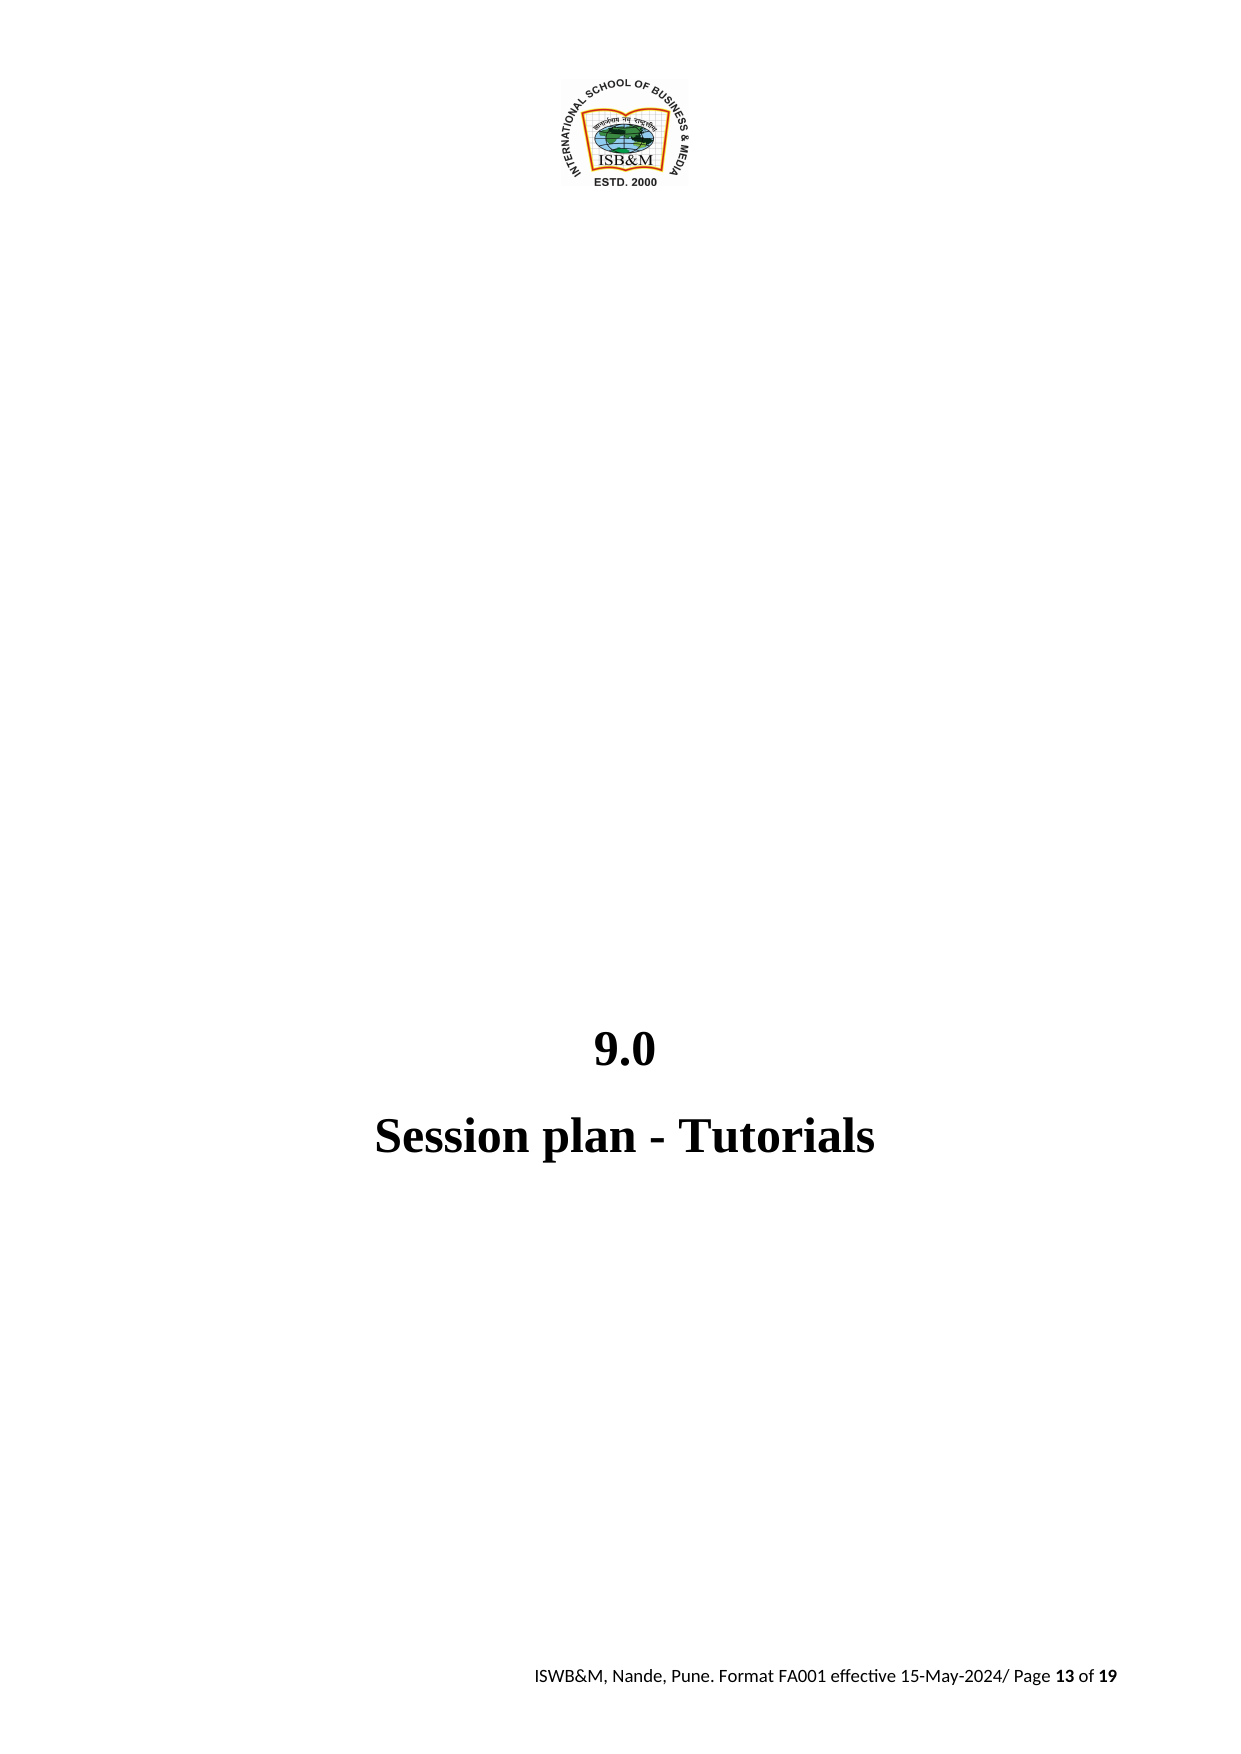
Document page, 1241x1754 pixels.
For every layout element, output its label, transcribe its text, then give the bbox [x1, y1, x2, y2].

picture [561, 79, 689, 186]
text Session plan - Tutorials [133, 1106, 1117, 1163]
text 9.0 [133, 1019, 1117, 1076]
